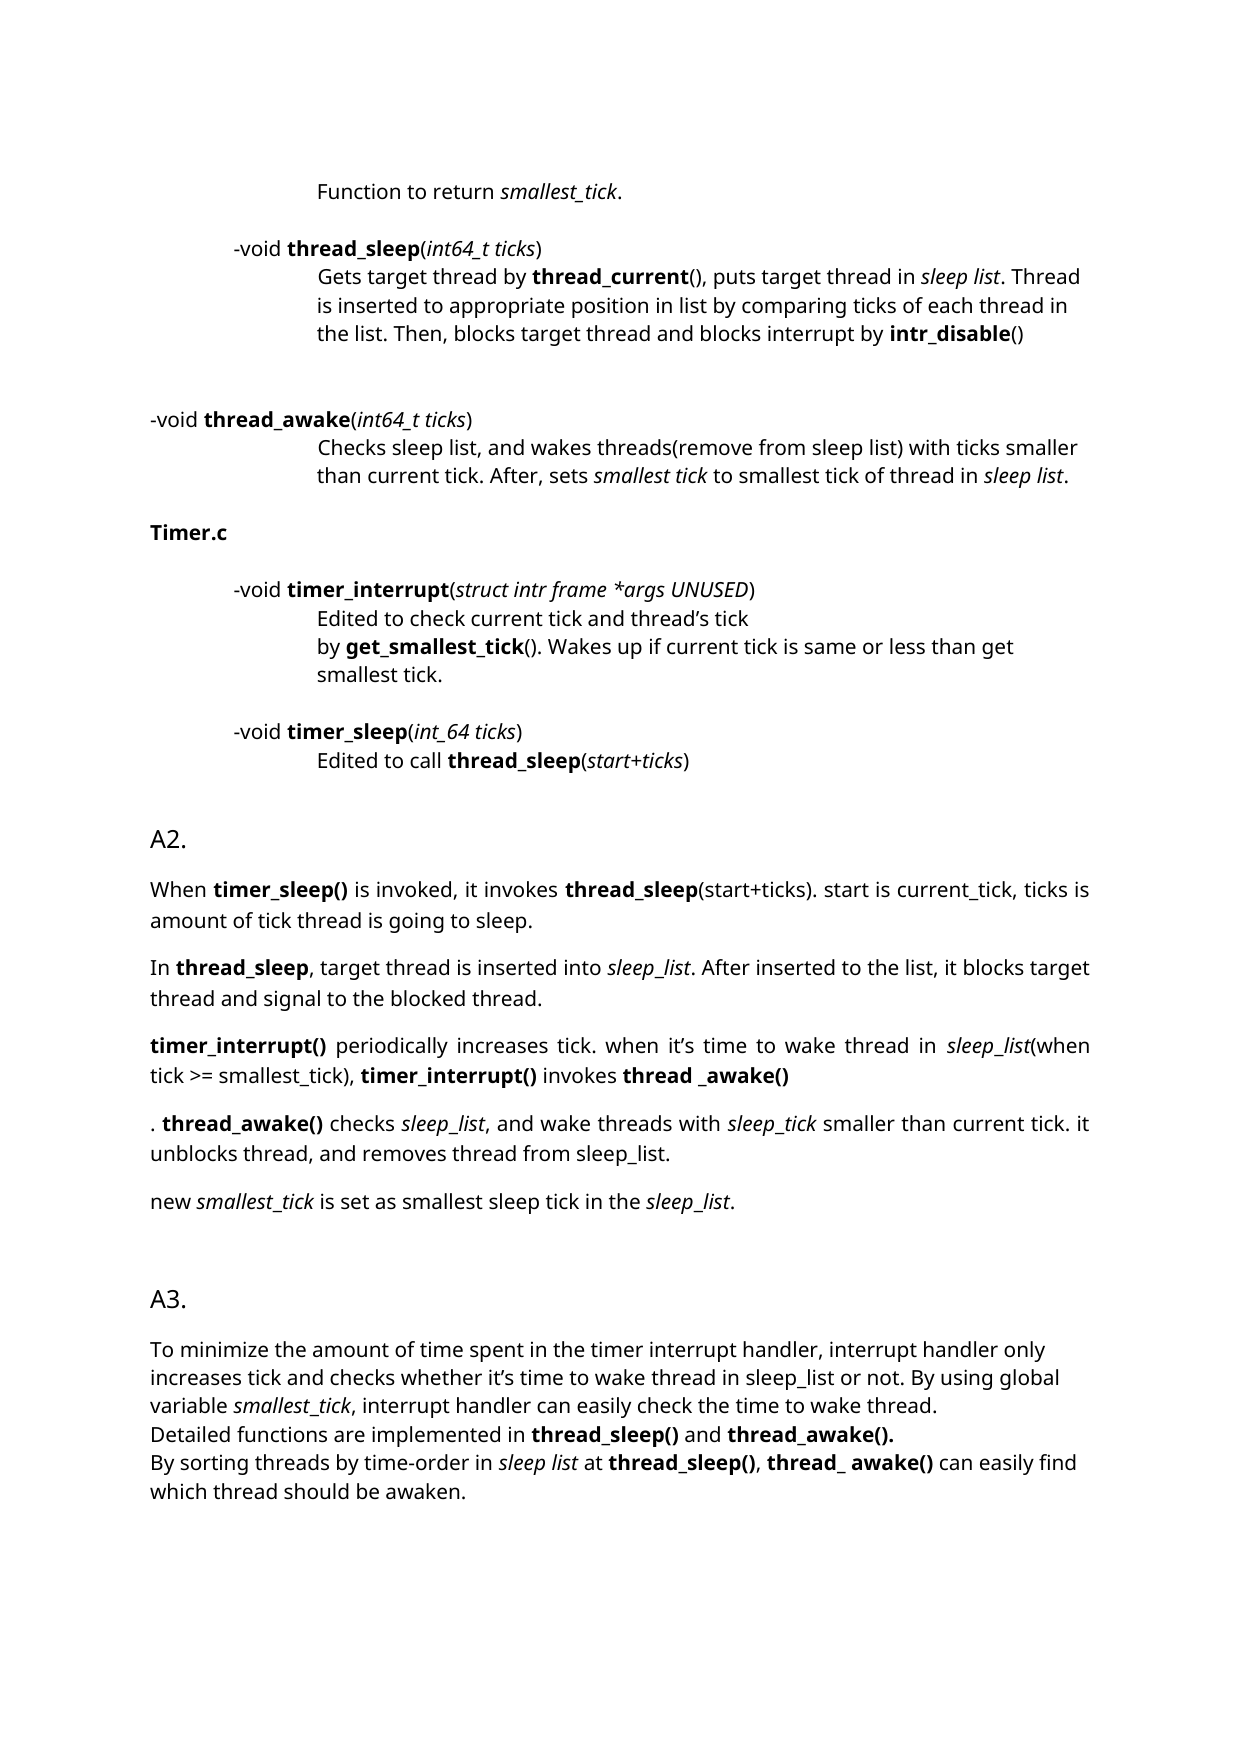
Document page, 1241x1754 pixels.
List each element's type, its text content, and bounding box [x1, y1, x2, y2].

text Gets target thread by thread_current(), puts target thread in sleep list. Thread is inserted to appropriate position in list by comparing ticks of each thread in the list. Then, blocks target thread and blocks interrupt by intr_disable() [317, 262, 1090, 348]
text new smallest_tick is set as smallest sleep tick in the sleep_list. [150, 1187, 1090, 1215]
text By sorting threads by time-order in sleep list at thread_sleep(), thread_ awake() can easily find which thread should be awaken. [150, 1448, 1090, 1505]
text Edited to call thread_sleep(start+ticks) [150, 746, 1090, 774]
text Edited to check current tick and thread’s tick [150, 604, 1090, 632]
text -void thread_awake(int64_t ticks) [150, 405, 1090, 433]
text . thread_awake() checks sleep_list, and wake threads with sleep_tick smaller than current tick. it unblocks thread, and removes thread from sleep_list. [150, 1109, 1090, 1168]
text Checks sleep list, and wakes threads(remove from sleep list) with ticks smaller than current tick. After, sets smallest tick to smallest tick of thread in sleep list. [317, 433, 1090, 490]
text A2. [150, 822, 1090, 856]
text by get_smallest_tick(). Wakes up if current tick is same or less than get smallest tick. [317, 632, 1090, 689]
text In thread_sleep, target thread is inserted into sleep_list. After inserted to the list, it blocks target thread and signal to the blocked thread. [150, 953, 1090, 1012]
text Timer.c [150, 518, 1090, 547]
text -void thread_sleep(int64_t ticks) [150, 234, 1090, 262]
text timer_interrupt() periodically increases tick. when it’s time to wake thread in sleep_list(when tick >= smallest_tick), timer_interrupt() invokes thread _awake() [150, 1031, 1090, 1090]
text To minimize the amount of time spent in the timer interrupt handler, interrupt handler only increases tick and checks whether it’s time to wake thread in sleep_list or not. By using global variable smallest_tick, interrupt handler can easily check the time to wake thread. [150, 1335, 1090, 1420]
text When timer_sleep() is invoked, it invokes thread_sleep(start+ticks). start is current_tick, ticks is amount of tick thread is going to sleep. [150, 875, 1090, 934]
text Function to return smallest_tick. [150, 177, 1090, 206]
text Detailed functions are implemented in thread_sleep() and thread_awake(). [150, 1420, 1090, 1448]
text -void timer_sleep(int_64 ticks) [150, 717, 1090, 746]
text A3. [150, 1281, 1090, 1315]
text -void timer_interrupt(struct intr frame *args UNUSED) [150, 575, 1090, 604]
